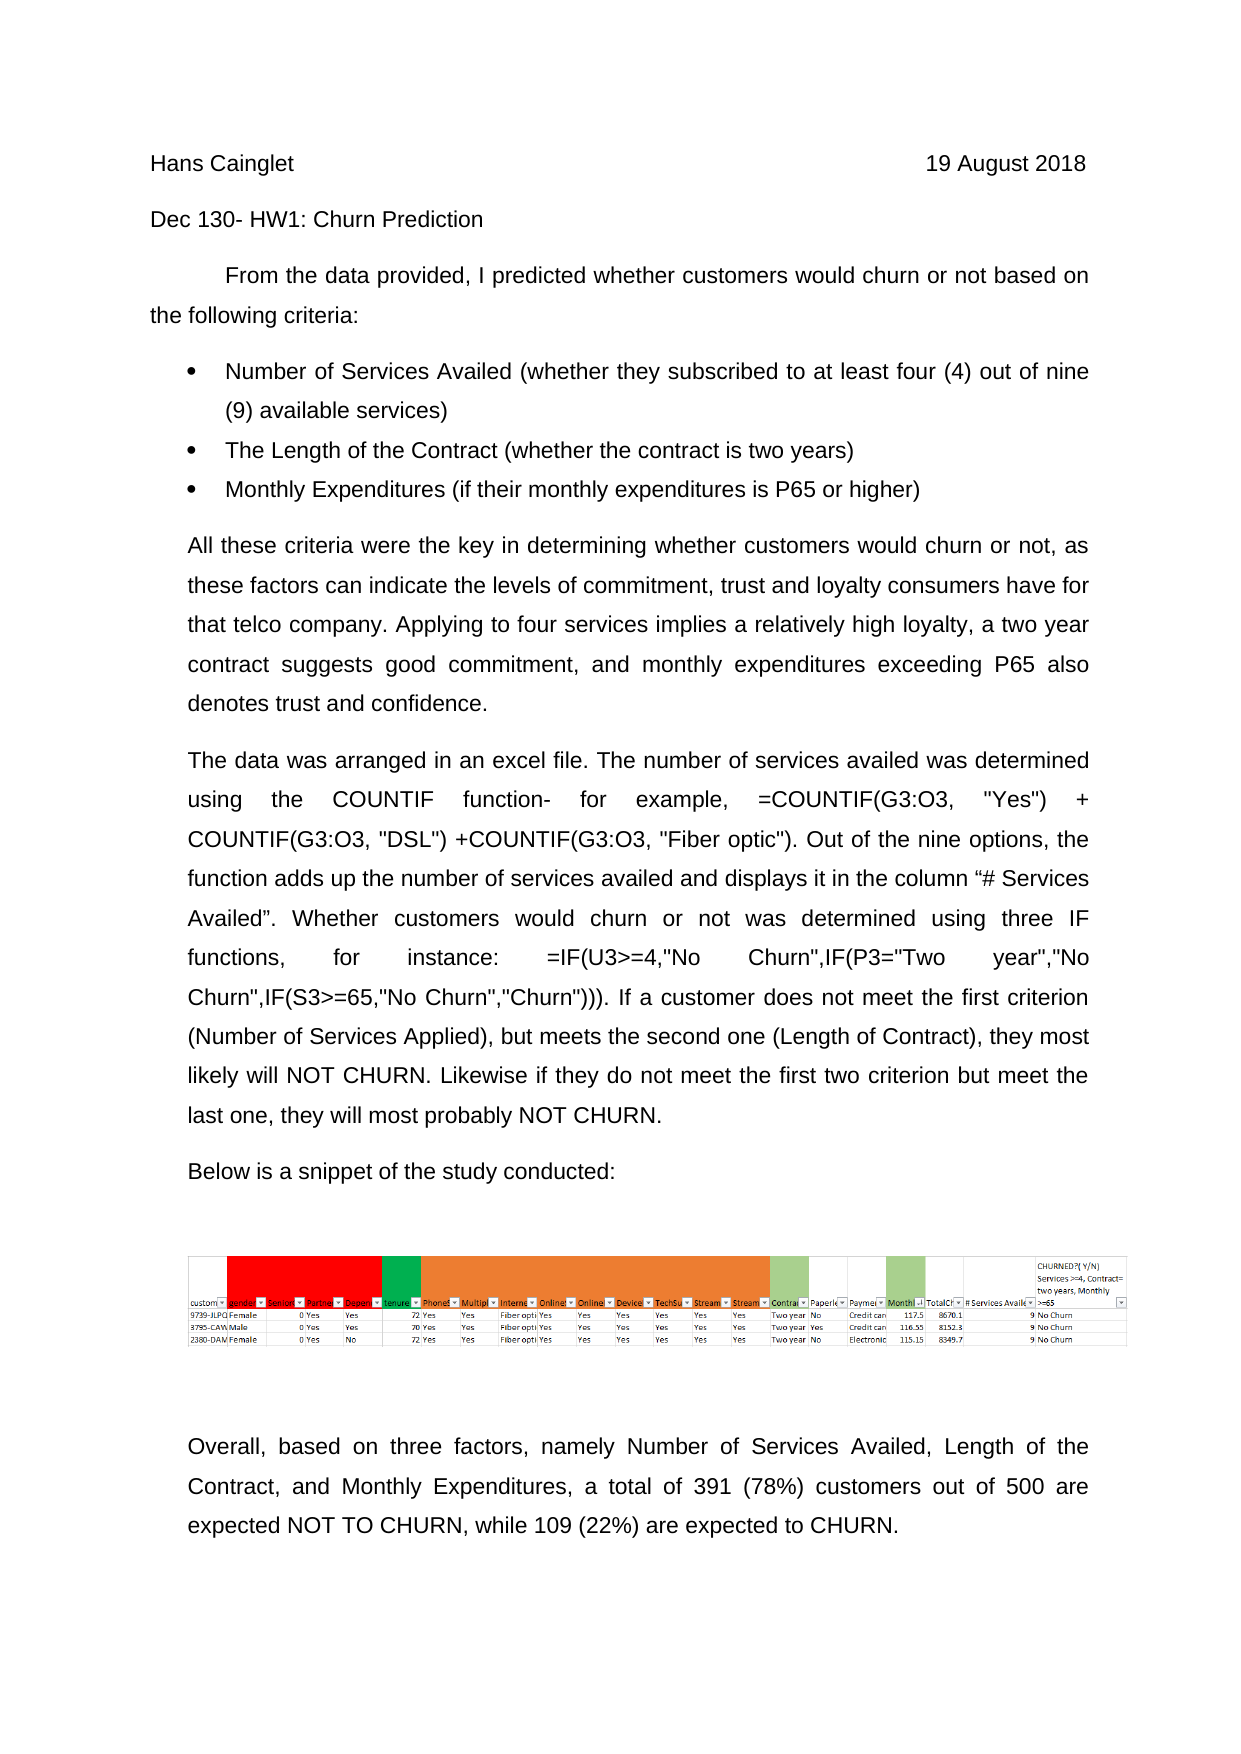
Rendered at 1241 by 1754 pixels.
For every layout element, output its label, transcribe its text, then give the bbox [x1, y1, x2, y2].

list Monthly Expenditures (if their monthly expenditures is P65 or higher) [187, 476, 1090, 503]
text The data was arranged in an excel file. The number of services availed was determined using the COUNTIF function- for example, =COUNTIF(G3:O3, "Yes") + COUNTIF(G3:O3, "DSL") +COUNTIF(G3:O3, "Fiber optic"). Out of the nine options, the function adds up the number of services availed and displays it in the column “# Services Availed”. Whether customers would churn or not was determined using three IF functions, for instance: =IF(U3>=4,"No Churn",IF(P3="Two year","No Churn",IF(S3>=65,"No Churn","Churn"))). If a customer does not meet the first criterion (Number of Services Applied), but meets the second one (Length of Contract), they most likely will NOT CHURN. Likewise if they do not meet the first two criterion but meet the last one, they will most probably NOT CHURN. [187, 747, 1090, 1128]
text Below is a snippet of the study conducted: [187, 1158, 1090, 1184]
text Overall, based on three factors, namely Number of Services Availed, Length of the Contract, and Monthly Expenditures, a total of 391 (78%) customers out of 500 are expected NOT TO CHURN, while 109 (22%) are expected to CHURN. [187, 1433, 1090, 1538]
picture [187, 1256, 1128, 1347]
text Dec 130- HW1: Churn Prediction [150, 206, 1090, 232]
list The Length of the Contract (whether the contract is two years) [187, 437, 1090, 463]
text From the data provided, I predicted whether customers would churn or not based on the following criteria: [150, 262, 1090, 328]
text Hans Cainglet 19 August 2018 [150, 150, 1090, 176]
list Number of Services Availed (whether they subscribed to at least four (4) out of nine (9) available services) [187, 358, 1090, 424]
text All these criteria were the key in determining whether customers would churn or not, as these factors can indicate the levels of commitment, trust and loyalty consumers have for that telco company. Applying to four services implies a relatively high loyalty, a two year contract suggests good commitment, and monthly expenditures exceeding P65 also denotes trust and confidence. [187, 532, 1090, 717]
